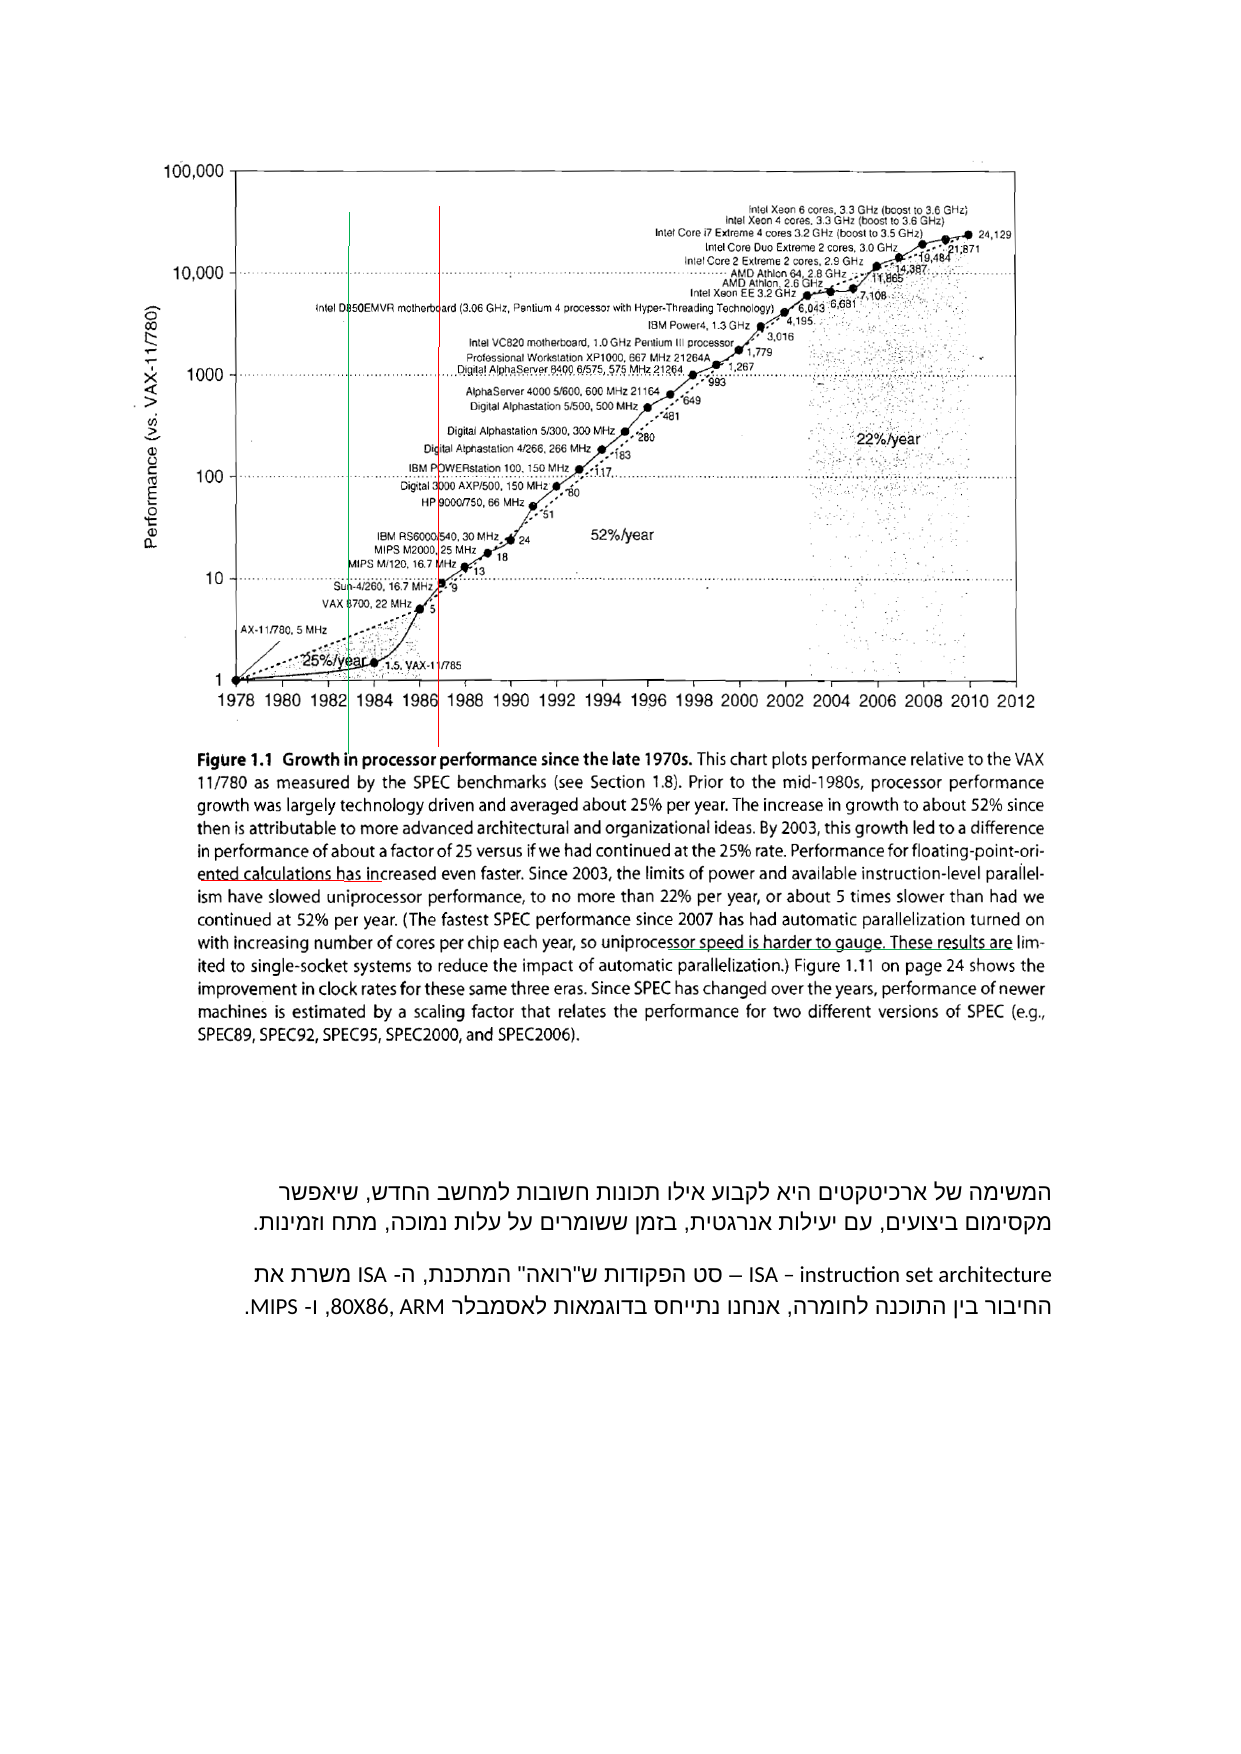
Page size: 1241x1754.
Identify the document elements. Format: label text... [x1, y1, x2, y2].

text המשימה של ארכיטקטים היא לקבוע אילו תכונות חשובות למחשב החדש, שיאפשר מקסימום ביצועים, עם יעילות אנרגטית, בזמן ששומרים על עלות נמוכה, מתח וזמינות. [187, 1179, 1053, 1235]
text ISA – instruction set architecture – סט הפקודות ש"רואה" המתכנת, ה- ISA משרת את החיבור בין התוכנה לחומרה, אנחנו נתייחס בדוגמאות לאסמבלר 80X86, ARM, ו- MIPS. [187, 1260, 1053, 1320]
